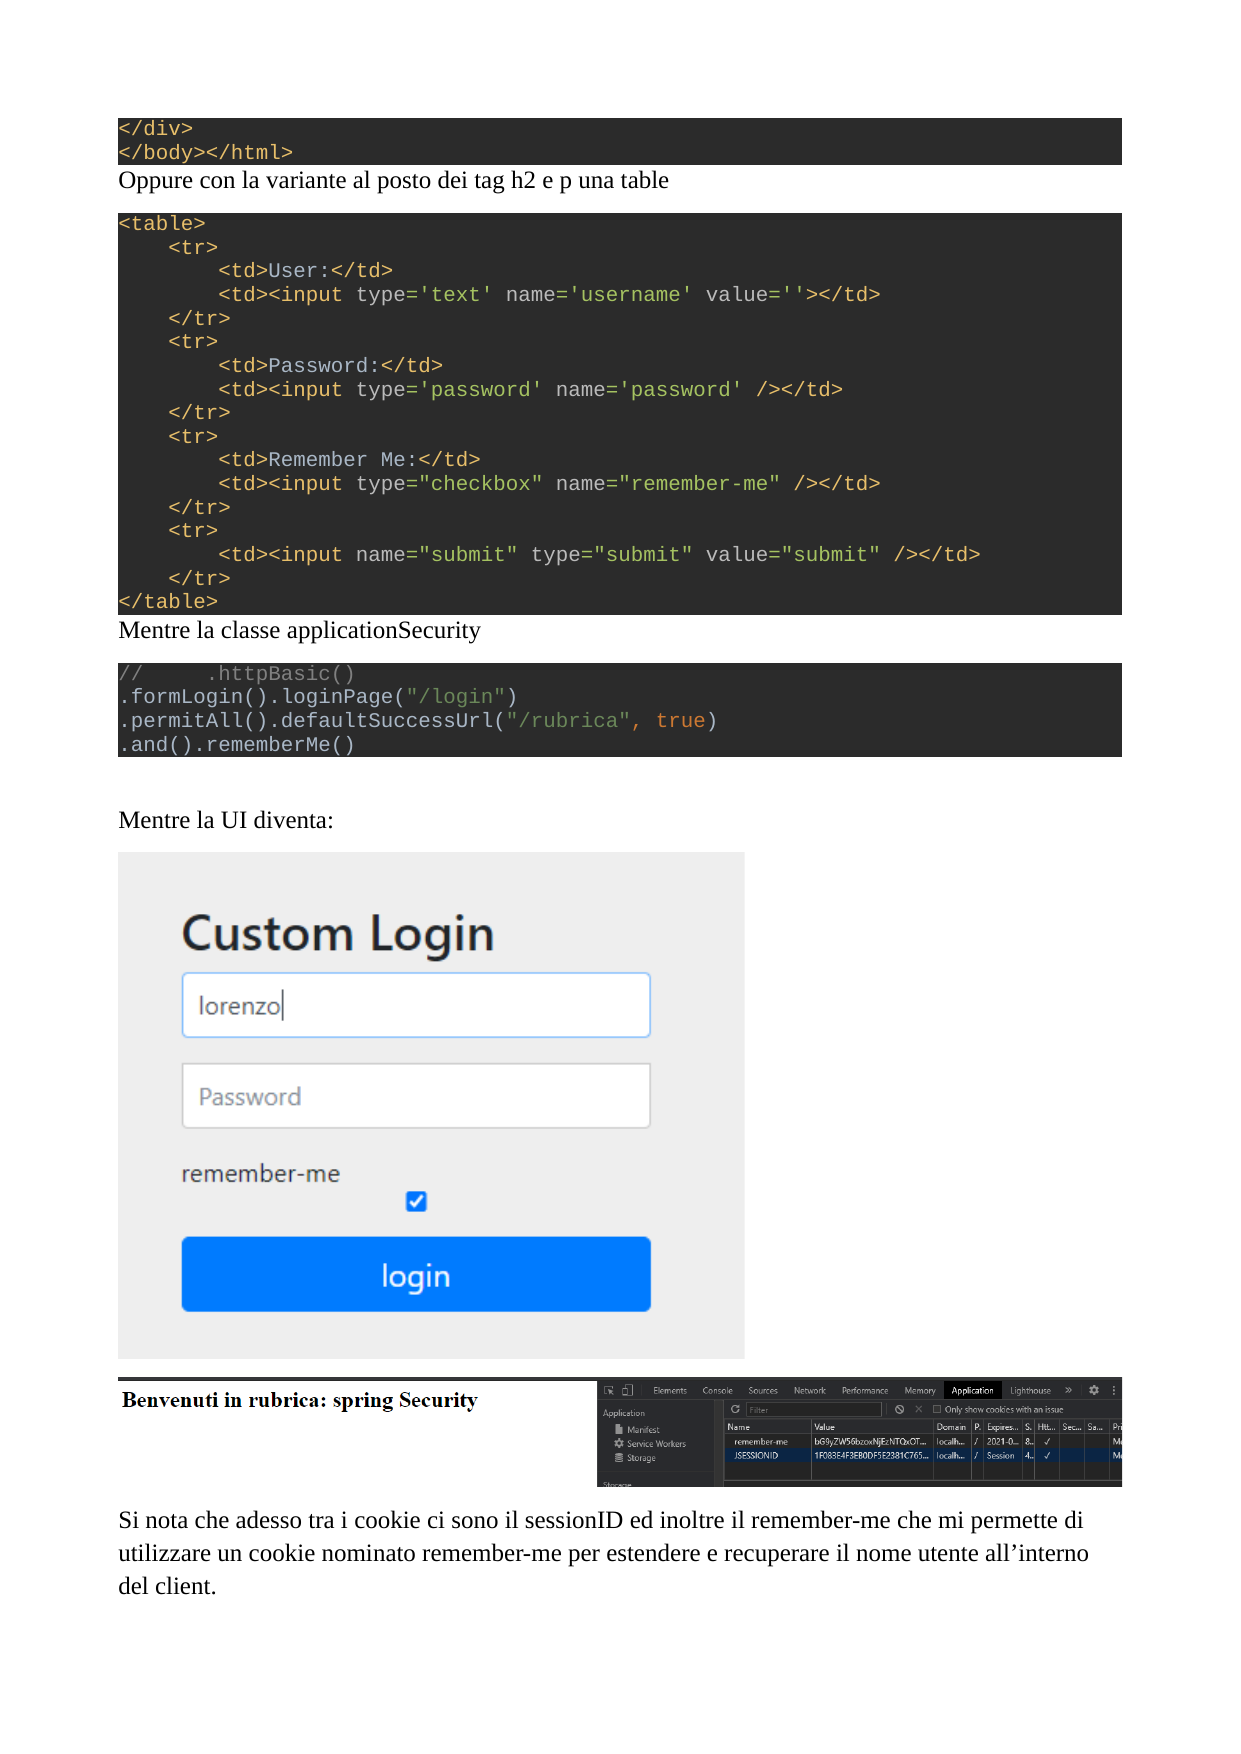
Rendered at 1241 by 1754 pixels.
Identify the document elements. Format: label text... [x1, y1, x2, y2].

text Si nota che adesso tra i cookie ci sono il sessionID ed inoltre il remember-me che mi permette di utilizzare un cookie nominato remember-me per estendere e recuperare il nome utente all’interno del client. [118, 1505, 1122, 1600]
text Mentre la classe applicationSecurity [118, 615, 1122, 644]
picture [118, 852, 745, 1359]
text Oppure con la variante al posto dei tag h2 e p una table [118, 165, 1122, 194]
text Mentre la UI diventa: [118, 805, 1122, 833]
picture [118, 1377, 1123, 1487]
text // .httpBasic() .formLogin().loginPage("/login") .permitAll().defaultSuccessUrl("/rubrica", true) .and().rememberMe() [118, 663, 1122, 757]
text <table> <tr> <td>User:</td> <td><input type='text' name='username' value=''></td> </tr> <tr> <td>Password:</td> <td><input type='password' name='password' /></td> </tr> <tr> <td>Remember Me:</td> <td><input type="checkbox" name="remember-me" /></td> </tr> <tr> <td><input name="submit" type="submit" value="submit" /></td> </tr> </table> [118, 213, 1122, 615]
